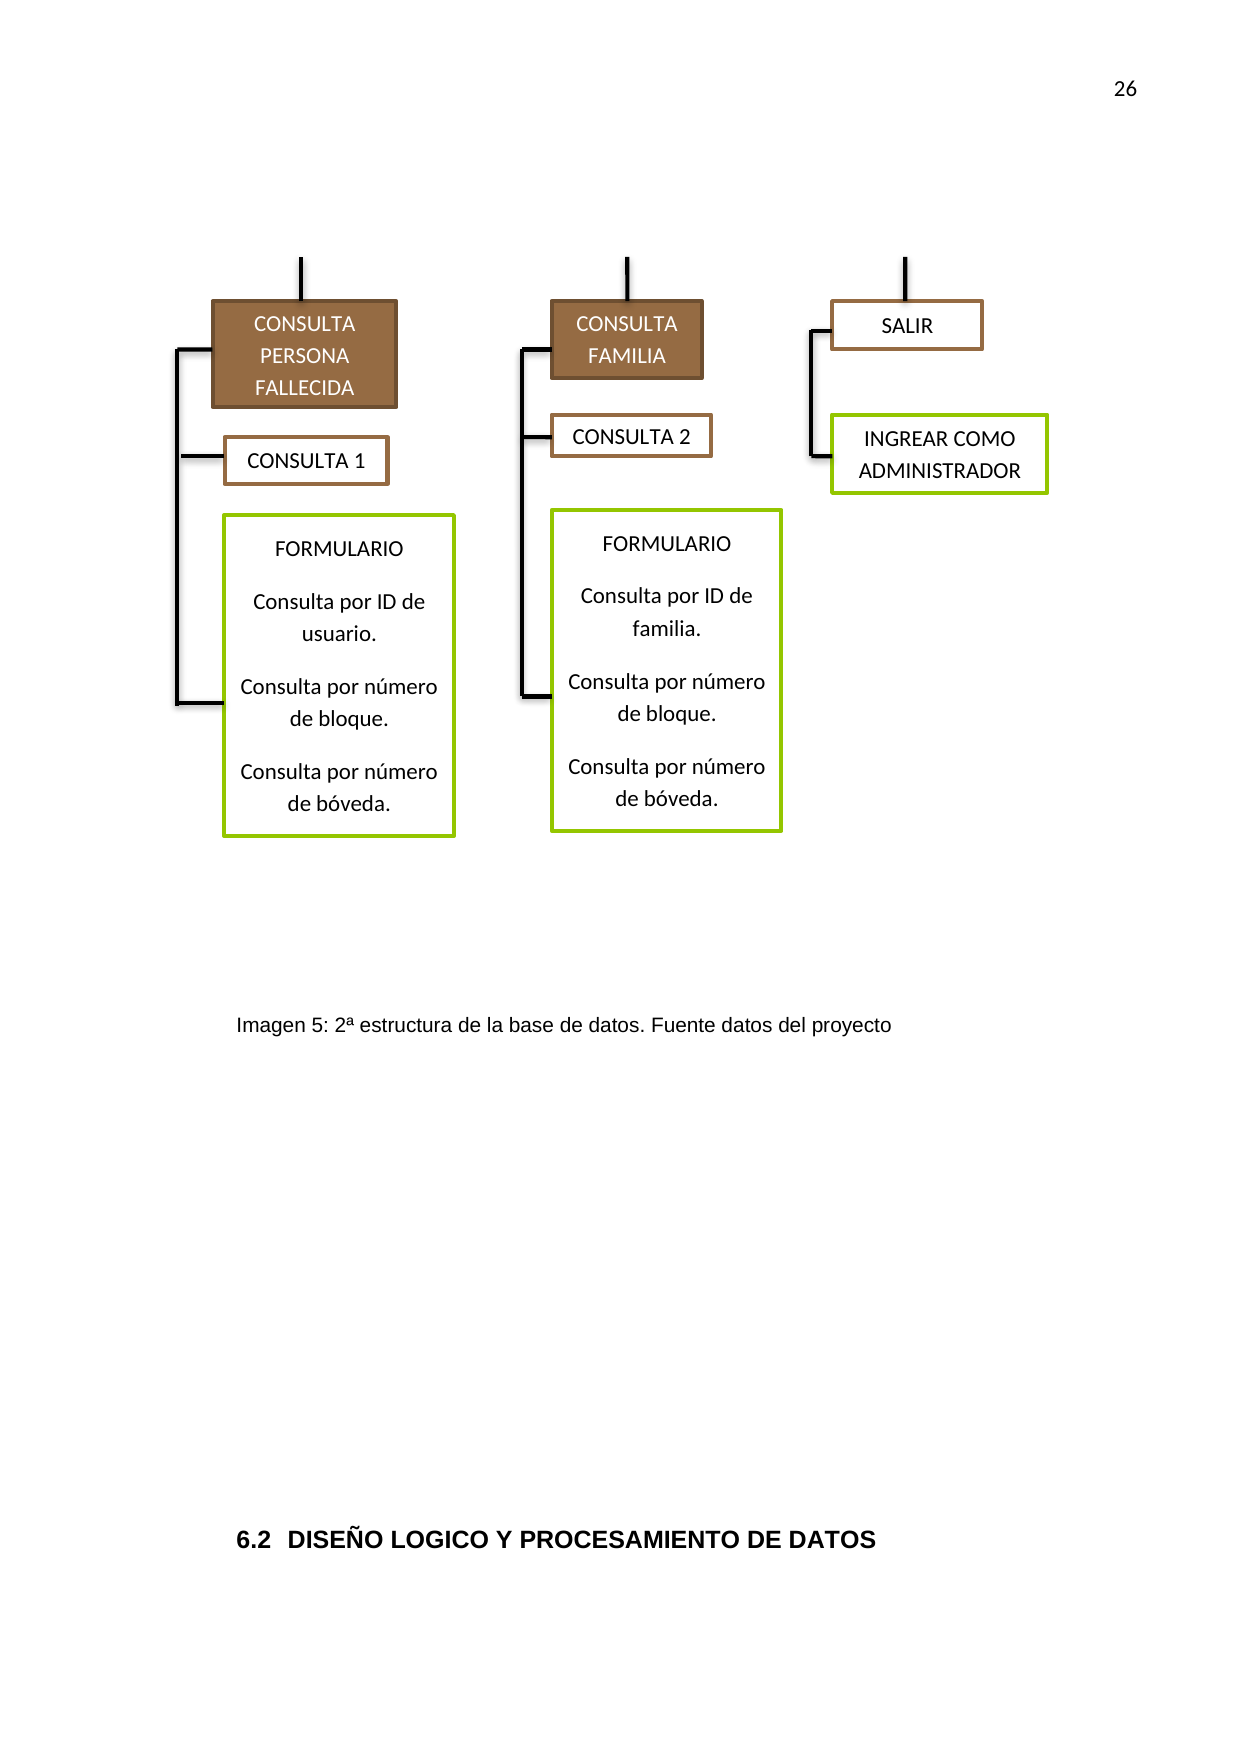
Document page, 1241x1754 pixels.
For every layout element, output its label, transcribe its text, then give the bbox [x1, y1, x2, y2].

list DISEÑO LOGICO Y PROCESAMIENTO DE DATOS [236, 1525, 1137, 1554]
text Imagen 5: 2ª estructura de la base de datos. Fuente datos del proyecto [236, 1012, 1137, 1036]
